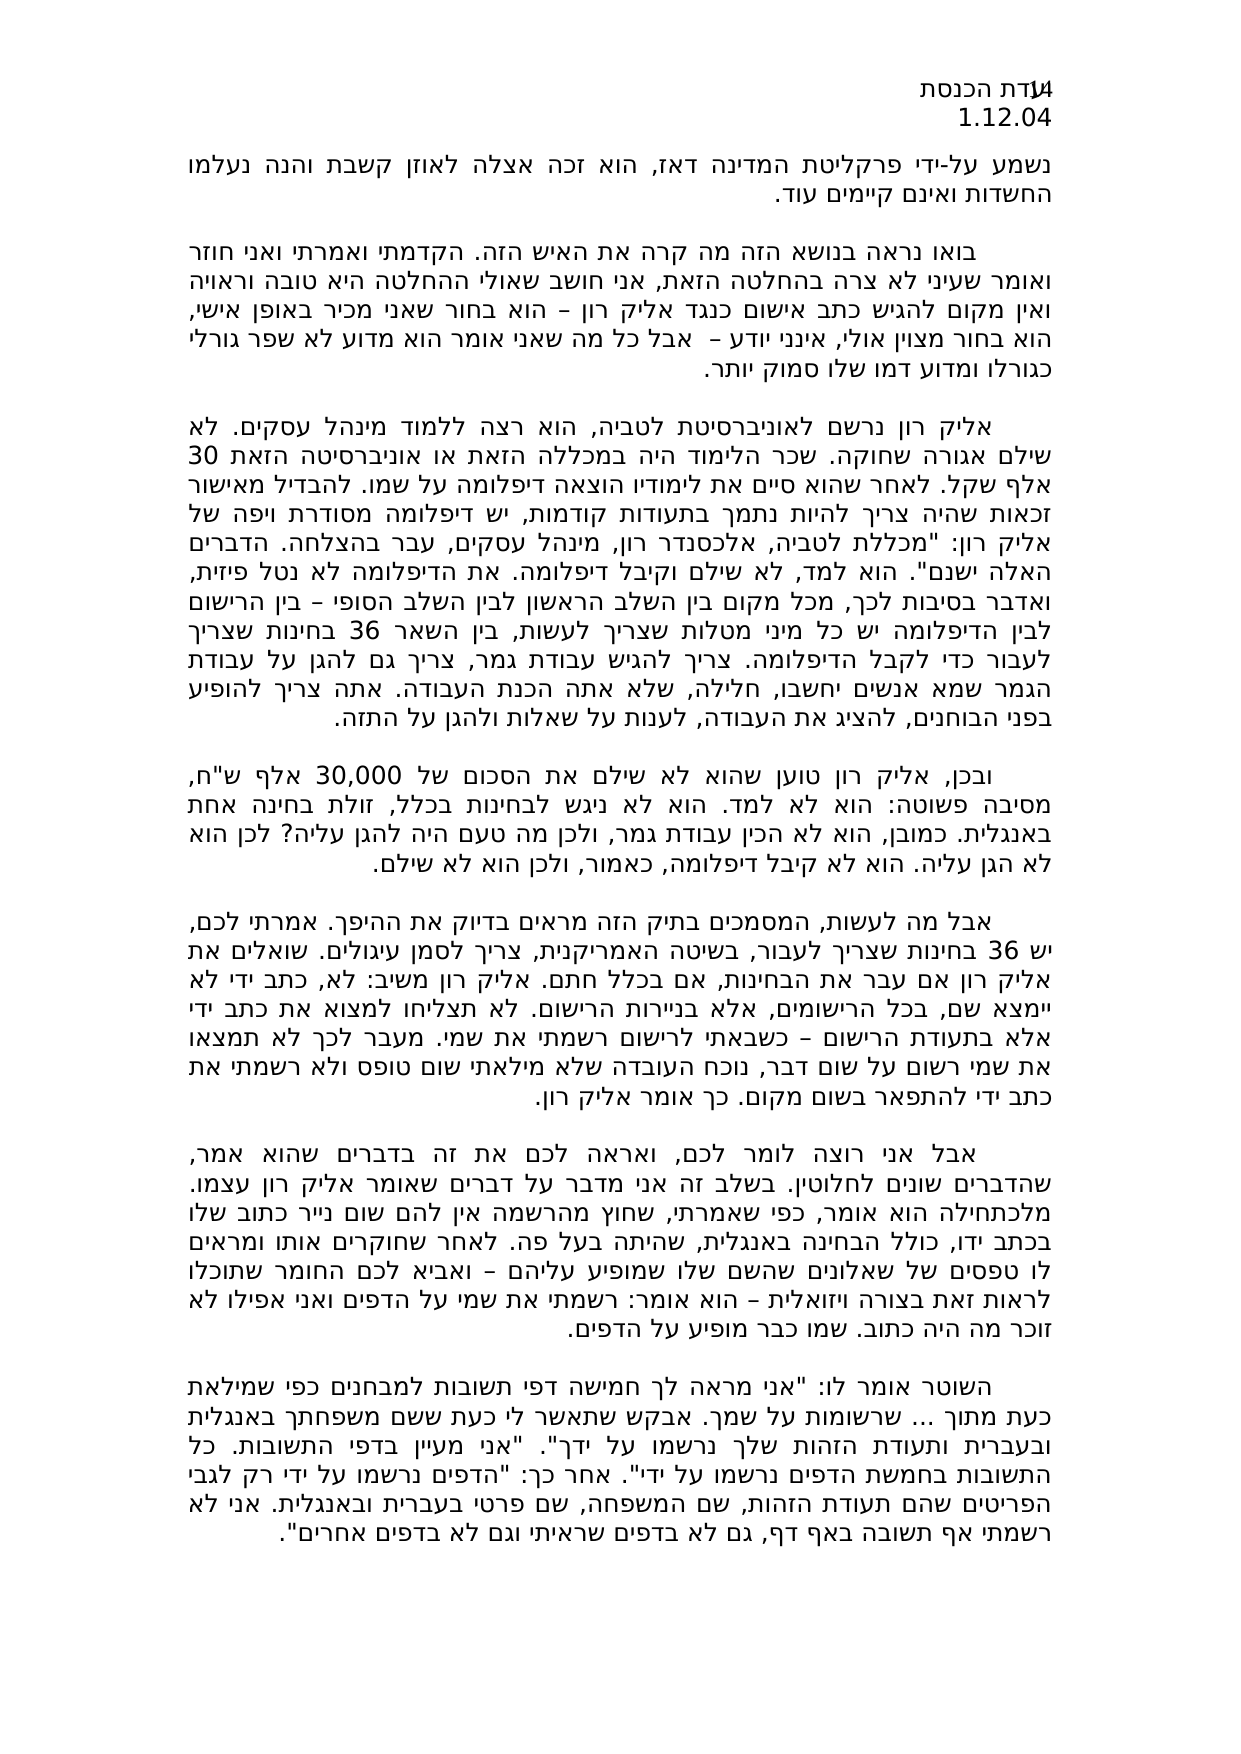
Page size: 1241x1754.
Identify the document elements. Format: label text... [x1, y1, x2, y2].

text אבל מה לעשות, המסמכים בתיק הזה מראים בדיוק את ההיפך. אמרתי לכם, יש 36 בחינות שצריך לעבור, בשיטה האמריקנית, צריך לסמן עיגולים. שואלים את אליק רון אם עבר את הבחינות, אם בכלל חתם. אליק רון משיב: לא, כתב ידי לא יימצא שם, בכל הרישומים, אלא בניירות הרישום. לא תצליחו למצוא את כתב ידי אלא בתעודת הרישום – כשבאתי לרישום רשמתי את שמי. מעבר לכך לא תמצאו את שמי רשום על שום דבר, נוכח העובדה שלא מילאתי שום טופס ולא רשמתי את כתב ידי להתפאר בשום מקום. כך אומר אליק רון. [187, 907, 1053, 1111]
text אבל אני רוצה לומר לכם, ואראה לכם את זה בדברים שהוא אמר, שהדברים שונים לחלוטין. בשלב זה אני מדבר על דברים שאומר אליק רון עצמו. מלכתחילה הוא אומר, כפי שאמרתי, שחוץ מהרשמה אין להם שום נייר כתוב שלו בכתב ידו, כולל הבחינה באנגלית, שהיתה בעל פה. לאחר שחוקרים אותו ומראים לו טפסים של שאלונים שהשם שלו שמופיע עליהם – ואביא לכם החומר שתוכלו לראות זאת בצורה ויזואלית – הוא אומר: רשמתי את שמי על הדפים ואני אפילו לא זוכר מה היה כתוב. שמו כבר מופיע על הדפים. [187, 1139, 1053, 1344]
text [187, 150, 1053, 208]
text השוטר אומר לו: "אני מראה לך חמישה דפי תשובות למבחנים כפי שמילאת כעת מתוך ... שרשומות על שמך. אבקש שתאשר לי כעת ששם משפחתך באנגלית ובעברית ותעודת הזהות שלך נרשמו על ידך". "אני מעיין בדפי התשובות. כל התשובות בחמשת הדפים נרשמו על ידי". אחר כך: "הדפים נרשמו על ידי רק לגבי הפריטים שהם תעודת הזהות, שם המשפחה, שם פרטי בעברית ובאנגלית. אני לא רשמתי אף תשובה באף דף, גם לא בדפים שראיתי וגם לא בדפים אחרים". [187, 1372, 1053, 1547]
text ובכן, אליק רון טוען שהוא לא שילם את הסכום של 30,000 אלף ש"ח, מסיבה פשוטה: הוא לא למד. הוא לא ניגש לבחינות בכלל, זולת בחינה אחת באנגלית. כמובן, הוא לא הכין עבודת גמר, ולכן מה טעם היה להגן עליה? לכן הוא לא הגן עליה. הוא לא קיבל דיפלומה, כאמור, ולכן הוא לא שילם. [187, 761, 1053, 878]
text בואו נראה בנושא הזה מה קרה את האיש הזה. הקדמתי ואמרתי ואני חוזר ואומר שעיני לא צרה בהחלטה הזאת, אני חושב שאולי ההחלטה היא טובה וראויה ואין מקום להגיש כתב אישום כנגד אליק רון – הוא בחור שאני מכיר באופן אישי, הוא בחור מצוין אולי, אינני יודע – אבל כל מה שאני אומר הוא מדוע לא שפר גורלי כגורלו ומדוע דמו שלו סמוק יותר. [187, 237, 1053, 383]
text אליק רון נרשם לאוניברסיטת לטביה, הוא רצה ללמוד מינהל עסקים. לא שילם אגורה שחוקה. שכר הלימוד היה במכללה הזאת או אוניברסיטה הזאת 30 אלף שקל. לאחר שהוא סיים את לימודיו הוצאה דיפלומה על שמו. להבדיל מאישור זכאות שהיה צריך להיות נתמך בתעודות קודמות, יש דיפלומה מסודרת ויפה של אליק רון: "מכללת לטביה, אלכסנדר רון, מינהל עסקים, עבר בהצלחה. הדברים האלה ישנם". הוא למד, לא שילם וקיבל דיפלומה. את הדיפלומה לא נטל פיזית, ואדבר בסיבות לכך, מכל מקום בין השלב הראשון לבין השלב הסופי – בין הרישום לבין הדיפלומה יש כל מיני מטלות שצריך לעשות, בין השאר 36 בחינות שצריך לעבור כדי לקבל הדיפלומה. צריך להגיש עבודת גמר, צריך גם להגן על עבודת הגמר שמא אנשים יחשבו, חלילה, שלא אתה הכנת העבודה. אתה צריך להופיע בפני הבוחנים, להציג את העבודה, לענות על שאלות ולהגן על התזה. [187, 412, 1053, 732]
